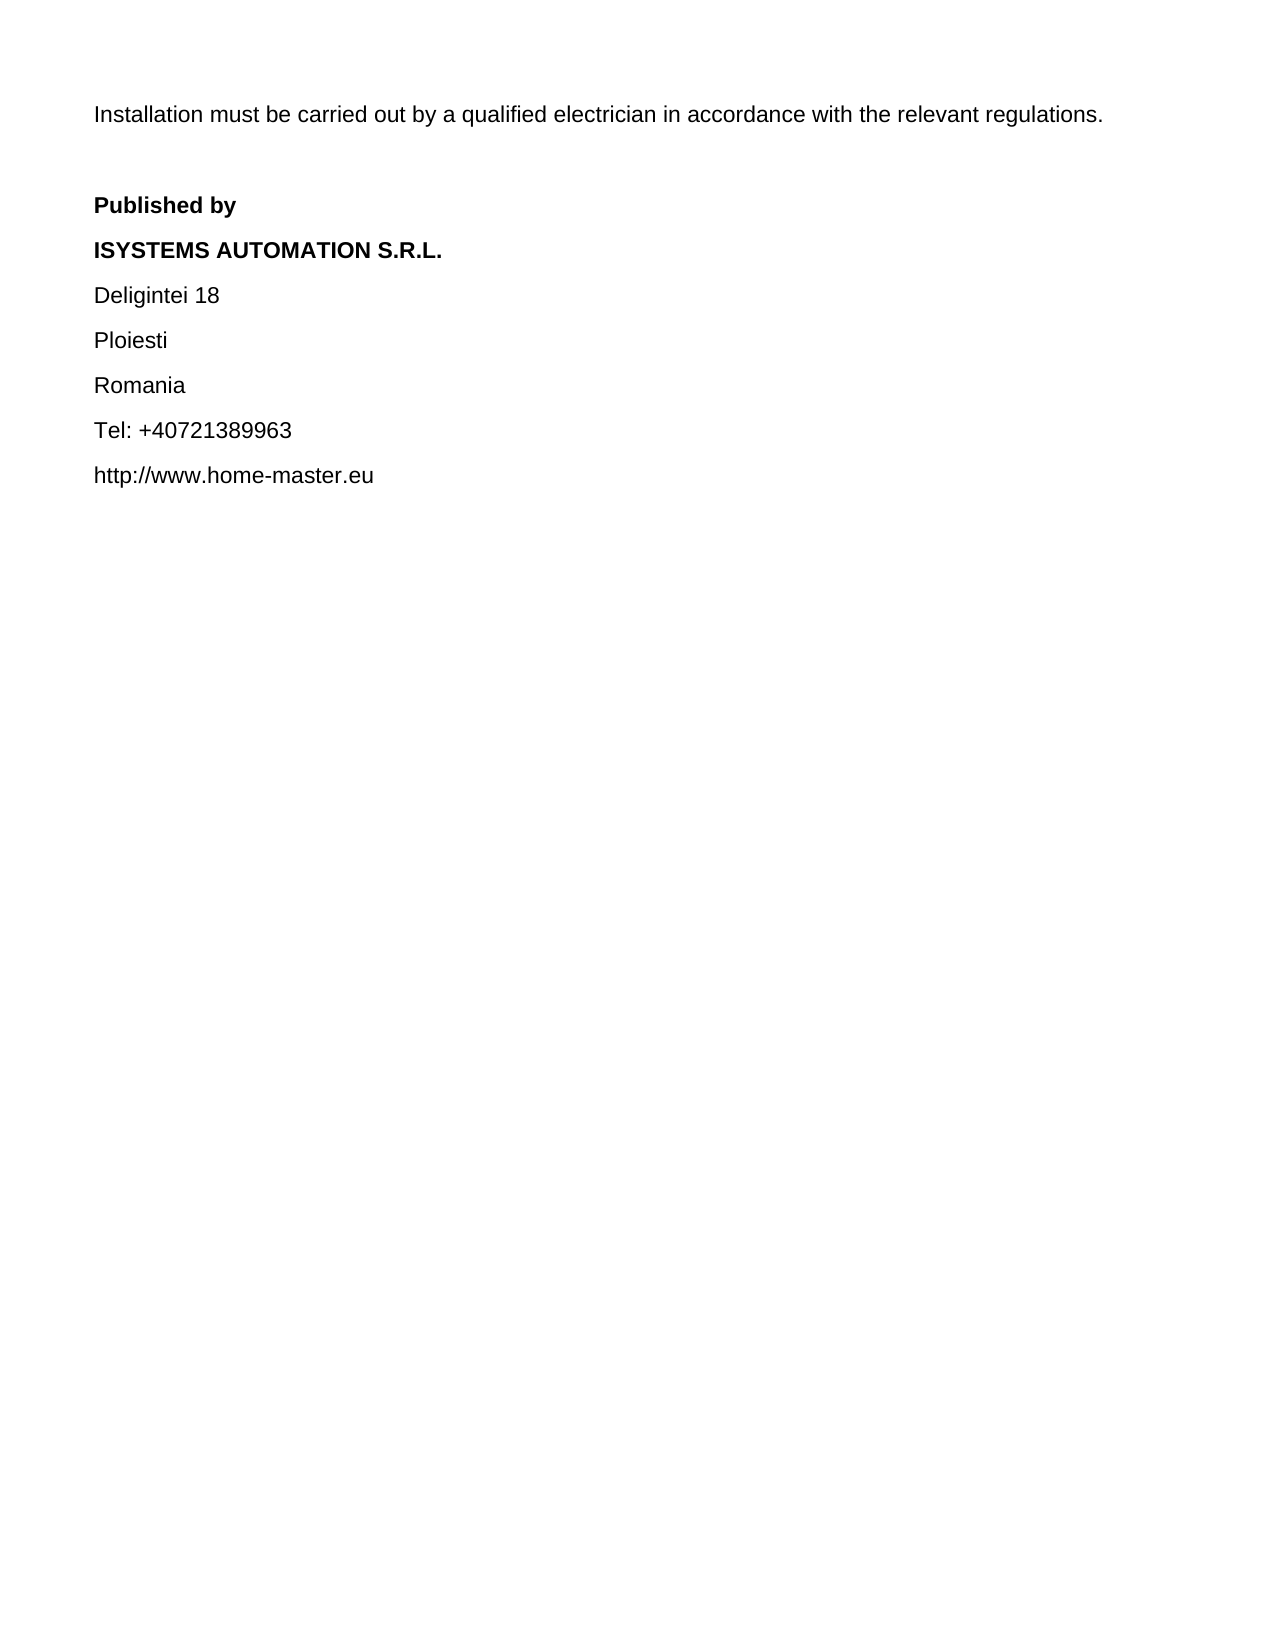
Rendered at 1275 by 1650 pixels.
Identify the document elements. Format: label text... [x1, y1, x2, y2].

text Tel: +40721389963 [94, 417, 1191, 443]
text Deligintei 18 [94, 282, 1191, 308]
text Ploiesti [94, 327, 1191, 353]
text Romania [94, 372, 1191, 398]
text http://www.home-master.eu [94, 462, 1191, 488]
text ISYSTEMS AUTOMATION S.R.L. [94, 237, 1191, 263]
text Installation must be carried out by a qualified electrician in accordance with the relevant regulations. [94, 101, 1191, 128]
text Published by [94, 192, 1191, 218]
